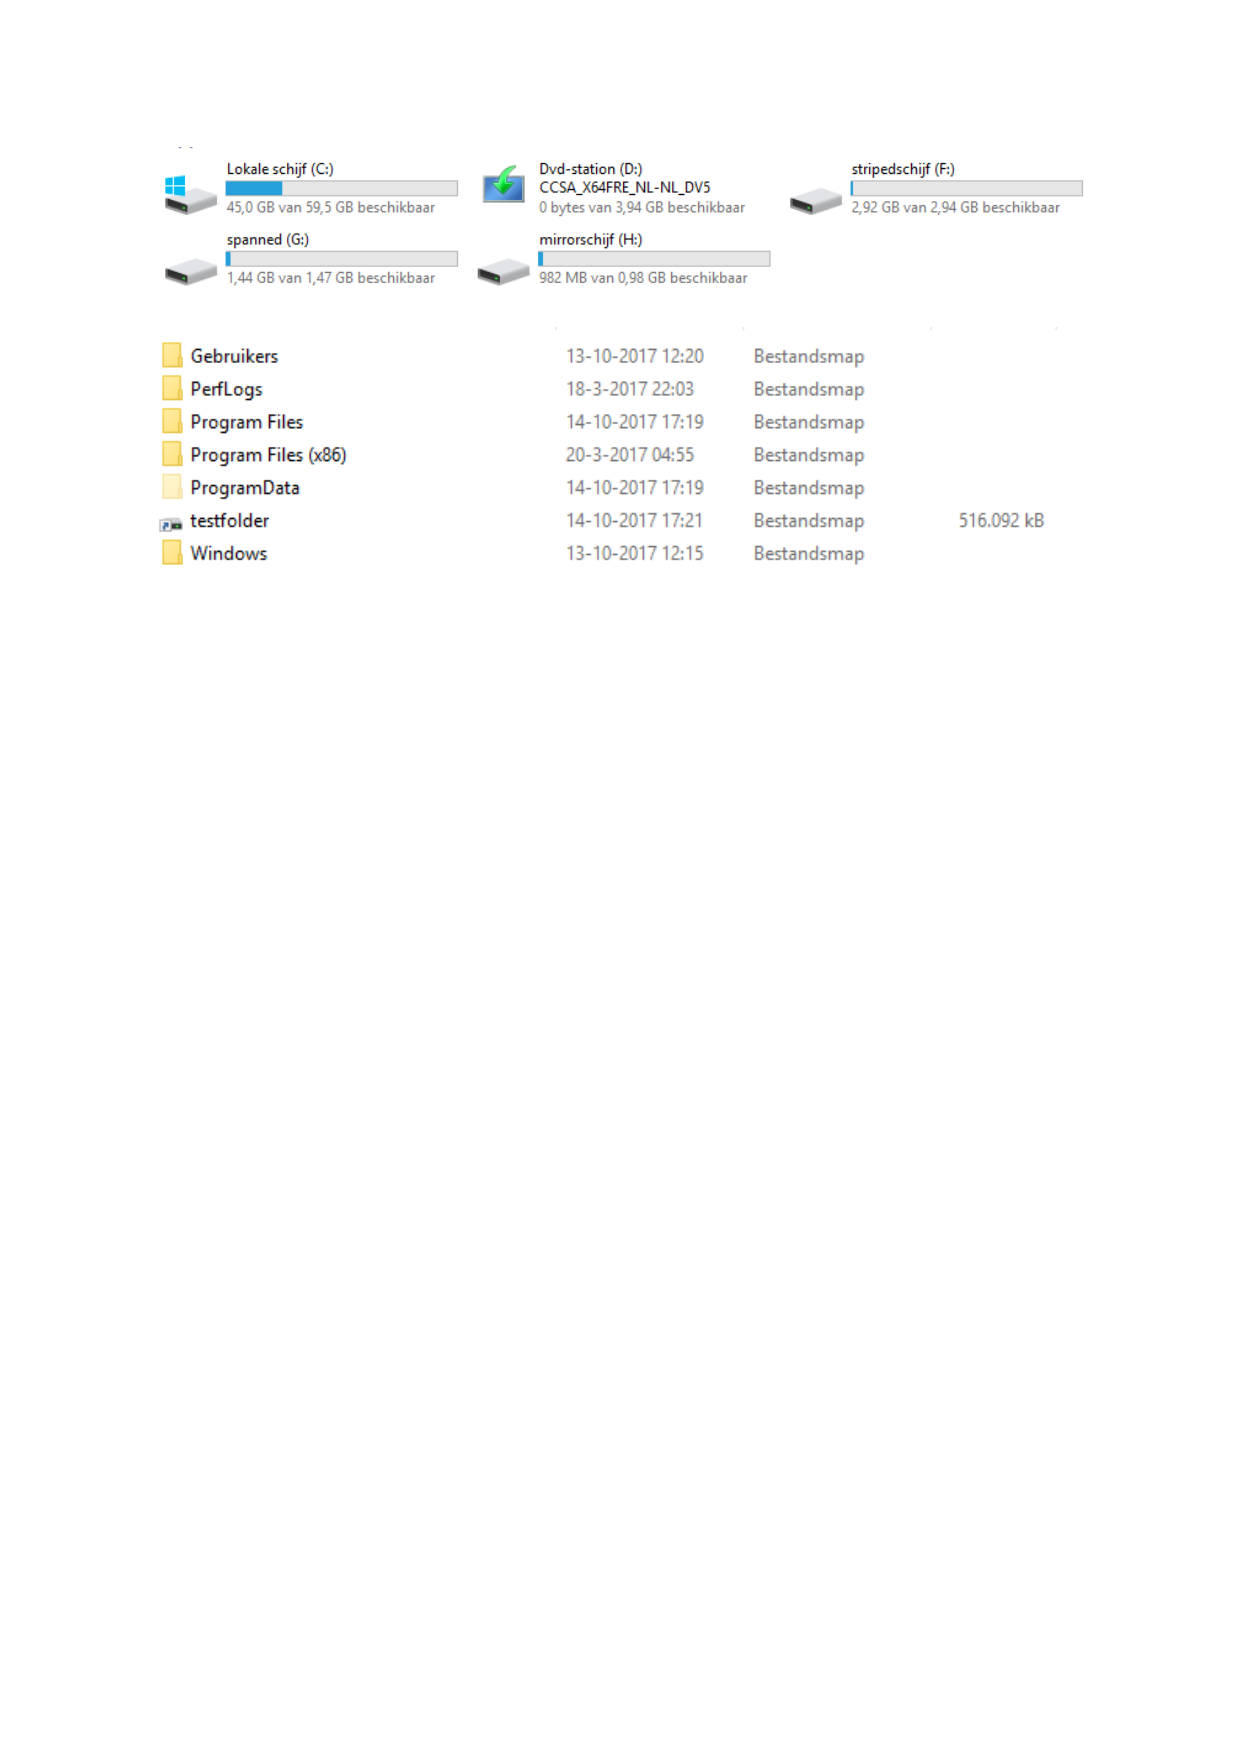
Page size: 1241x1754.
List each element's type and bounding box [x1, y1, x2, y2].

picture [147, 327, 1062, 579]
picture [147, 147, 1093, 309]
